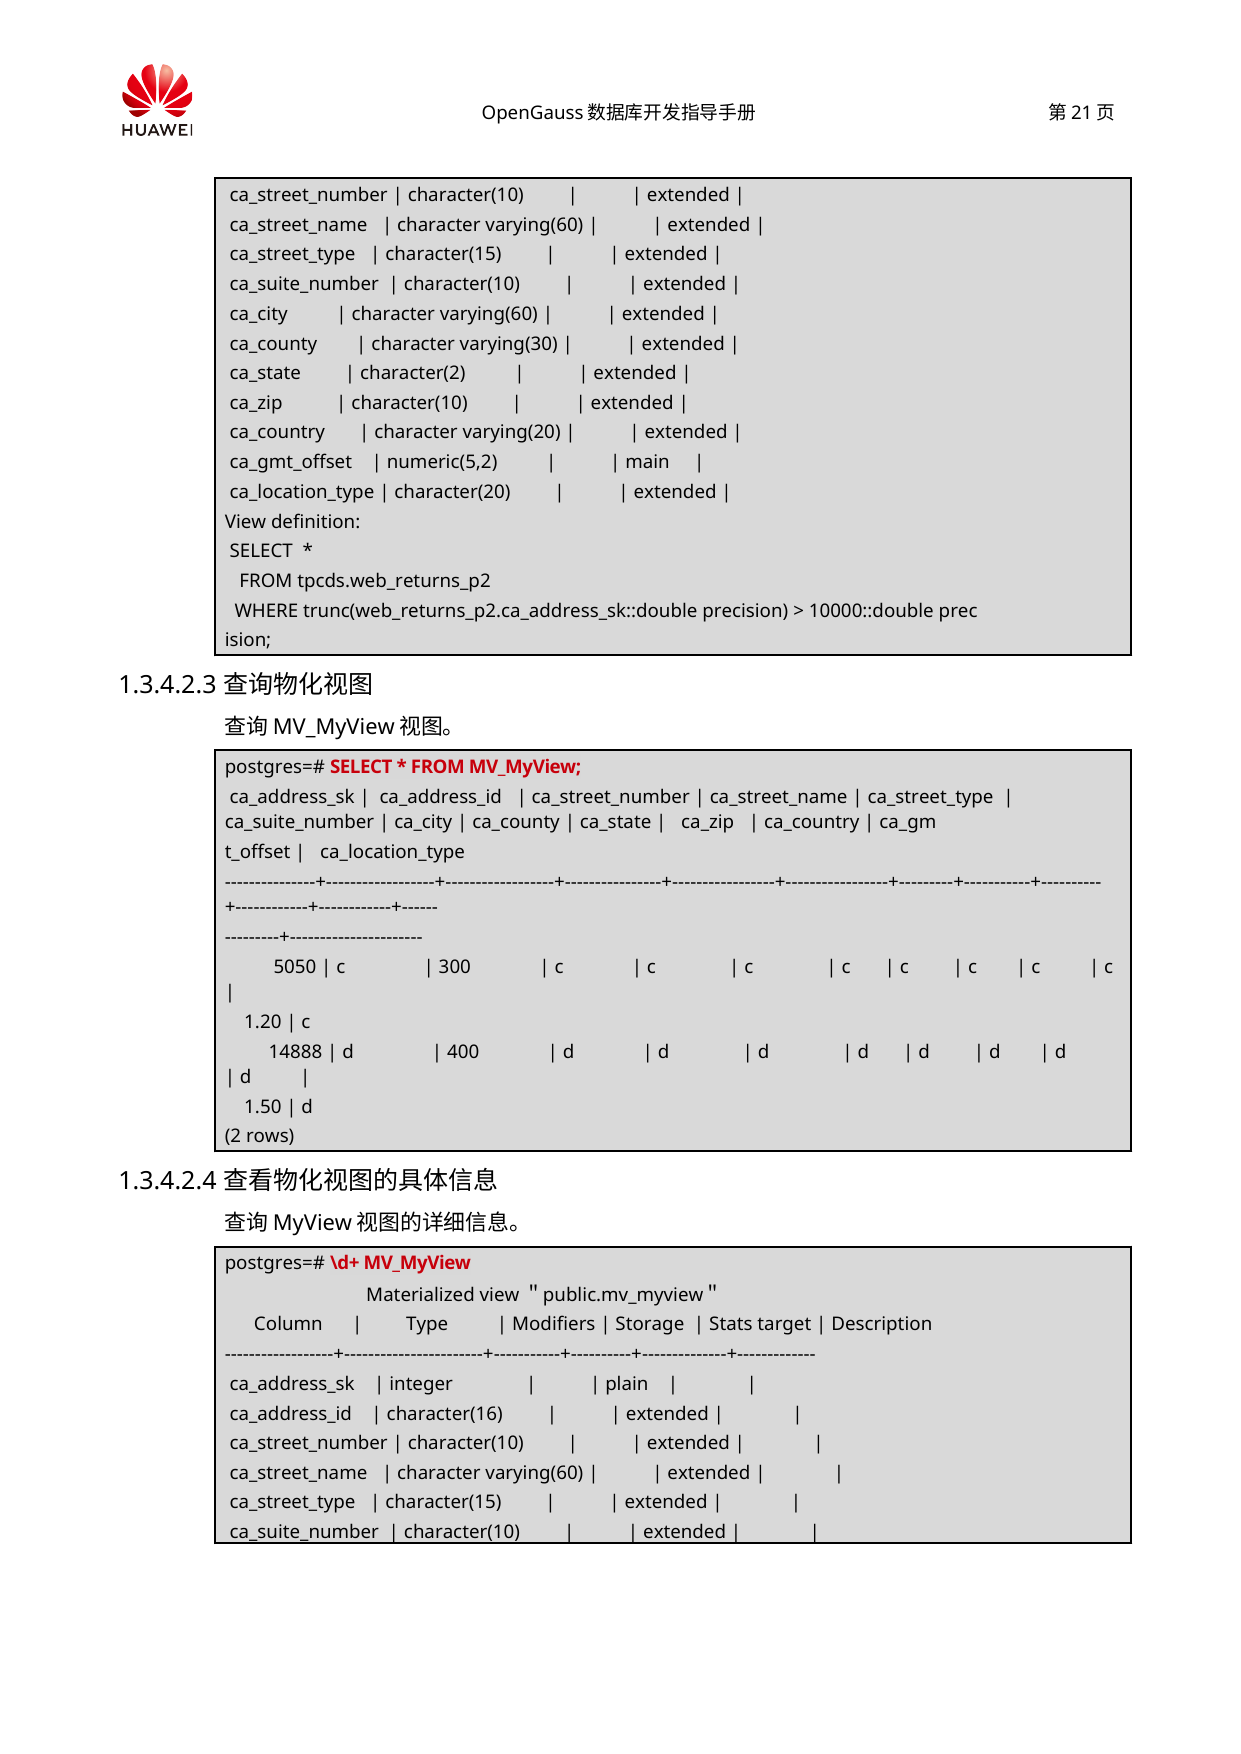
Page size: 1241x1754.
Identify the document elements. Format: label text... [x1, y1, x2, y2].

text ca_street_number | character(10) | | extended | | [216, 1425, 1130, 1455]
text ca_gmt_offset | numeric(5,2) | | main | [216, 444, 1130, 474]
text ca_city | character varying(60) | | extended | [216, 296, 1130, 326]
text ca_suite_number | character(10) | | extended | [216, 266, 1130, 296]
text View definition: [216, 504, 1130, 533]
text ------------------+-----------------------+-----------+----------+--------------+------------- [216, 1336, 1130, 1366]
text ca_street_type | character(15) | | extended | | [216, 1485, 1130, 1514]
text 查询MyView视图的详细信息。 [224, 1205, 1122, 1237]
text ca_address_sk | integer | | plain | | [216, 1366, 1130, 1396]
text ca_state | character(2) | | extended | [216, 355, 1130, 385]
text ca_county | character varying(30) | | extended | [216, 326, 1130, 355]
text 14888 | d | 400 | d | d | d | d | d | d | d | d | [216, 1034, 1130, 1089]
text ca_address_sk | ca_address_id | ca_street_number | ca_street_name | ca_street_type | ca_suite_number | ca_city | ca_county | ca_state | ca_zip | ca_country | ca_gm [216, 779, 1130, 834]
text ---------------+------------------+------------------+----------------+-----------------+-----------------+---------+-----------+----------+------------+------------+------ [216, 864, 1130, 919]
text ca_zip | character(10) | | extended | [216, 385, 1130, 415]
text t_offset | ca_location_type [216, 834, 1130, 864]
text postgres=# SELECT * FROM MV_MyView; [216, 751, 1130, 779]
text ca_country | character varying(20) | | extended | [216, 415, 1130, 444]
text 查询MV_MyView视图。 [224, 709, 1122, 741]
text ision; [216, 622, 1130, 654]
text ca_street_name | character varying(60) | | extended | [216, 207, 1130, 237]
text ---------+---------------------- [216, 919, 1130, 949]
subtitle 查看物化视图的具体信息 [118, 1161, 1122, 1197]
text ca_address_id | character(16) | | extended | | [216, 1396, 1130, 1425]
text ca_street_number | character(10) | | extended | [216, 179, 1130, 207]
text (2 rows) [216, 1119, 1130, 1150]
picture [122, 64, 193, 136]
subtitle 查询物化视图 [118, 665, 1122, 701]
text ca_street_type | character(15) | | extended | [216, 237, 1130, 266]
text WHERE trunc(web_returns_p2.ca_address_sk::double precision) > 10000::double prec [216, 593, 1130, 622]
text 1.50 | d [216, 1089, 1130, 1119]
text 5050 | c | 300 | c | c | c | c | c | c | c | c | [216, 949, 1130, 1004]
text Materialized view ＂public.mv_myview＂ [216, 1275, 1130, 1307]
text SELECT * [216, 533, 1130, 563]
text ca_suite_number | character(10) | | extended | | [216, 1514, 1130, 1542]
text ca_street_name | character varying(60) | | extended | | [216, 1455, 1130, 1485]
text postgres=# \d+ MV_MyView [216, 1248, 1130, 1275]
text 1.20 | c [216, 1004, 1130, 1034]
text ca_location_type | character(20) | | extended | [216, 474, 1130, 504]
text Column | Type | Modifiers | Storage | Stats target | Description [216, 1307, 1130, 1336]
text FROM tpcds.web_returns_p2 [216, 563, 1130, 593]
